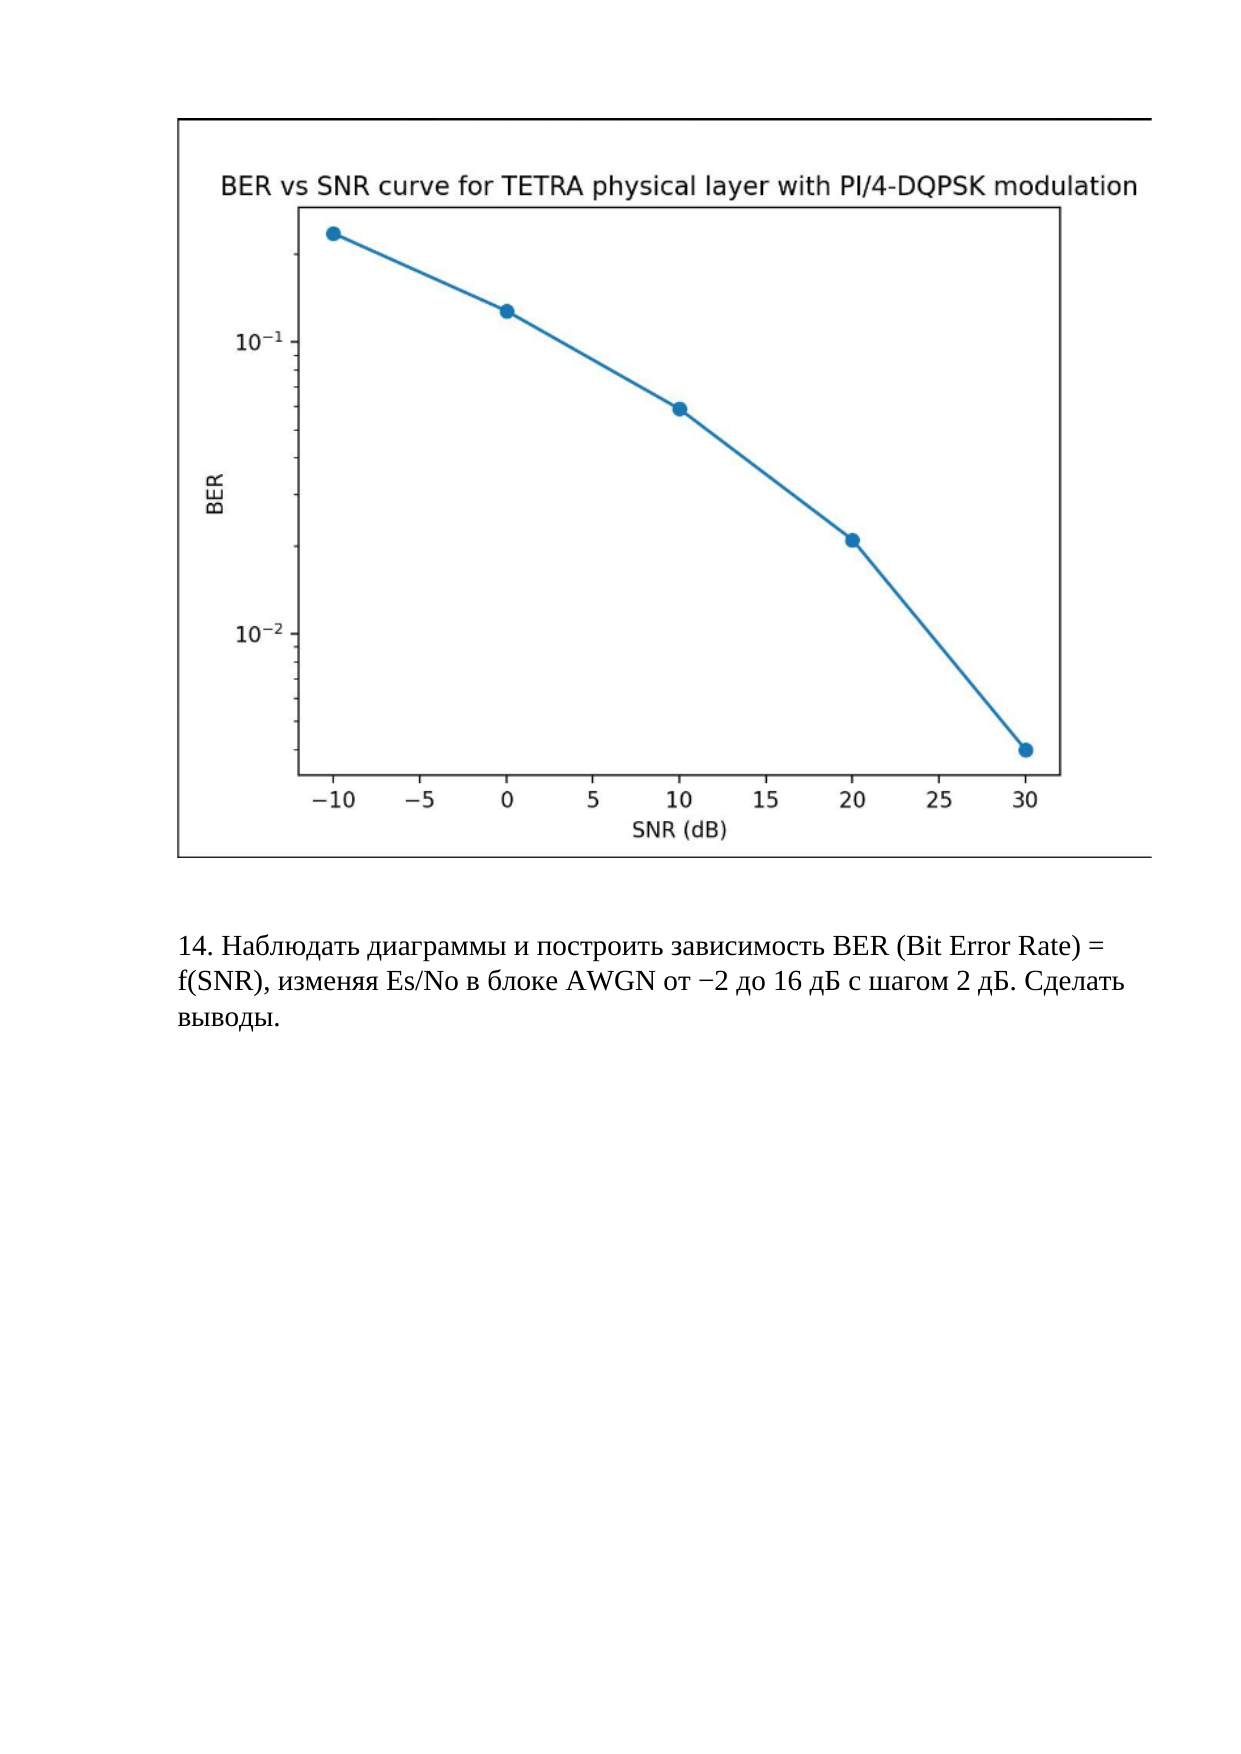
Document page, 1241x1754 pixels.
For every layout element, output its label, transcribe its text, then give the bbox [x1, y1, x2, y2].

text 14. Наблюдать диаграммы и построить зависимость BER (Bit Error Rate) = f(SNR), изменяя Es/No в блоке AWGN от −2 до 16 дБ с шагом 2 дБ. Сделать выводы. [177, 928, 1152, 1033]
picture [177, 118, 1152, 858]
